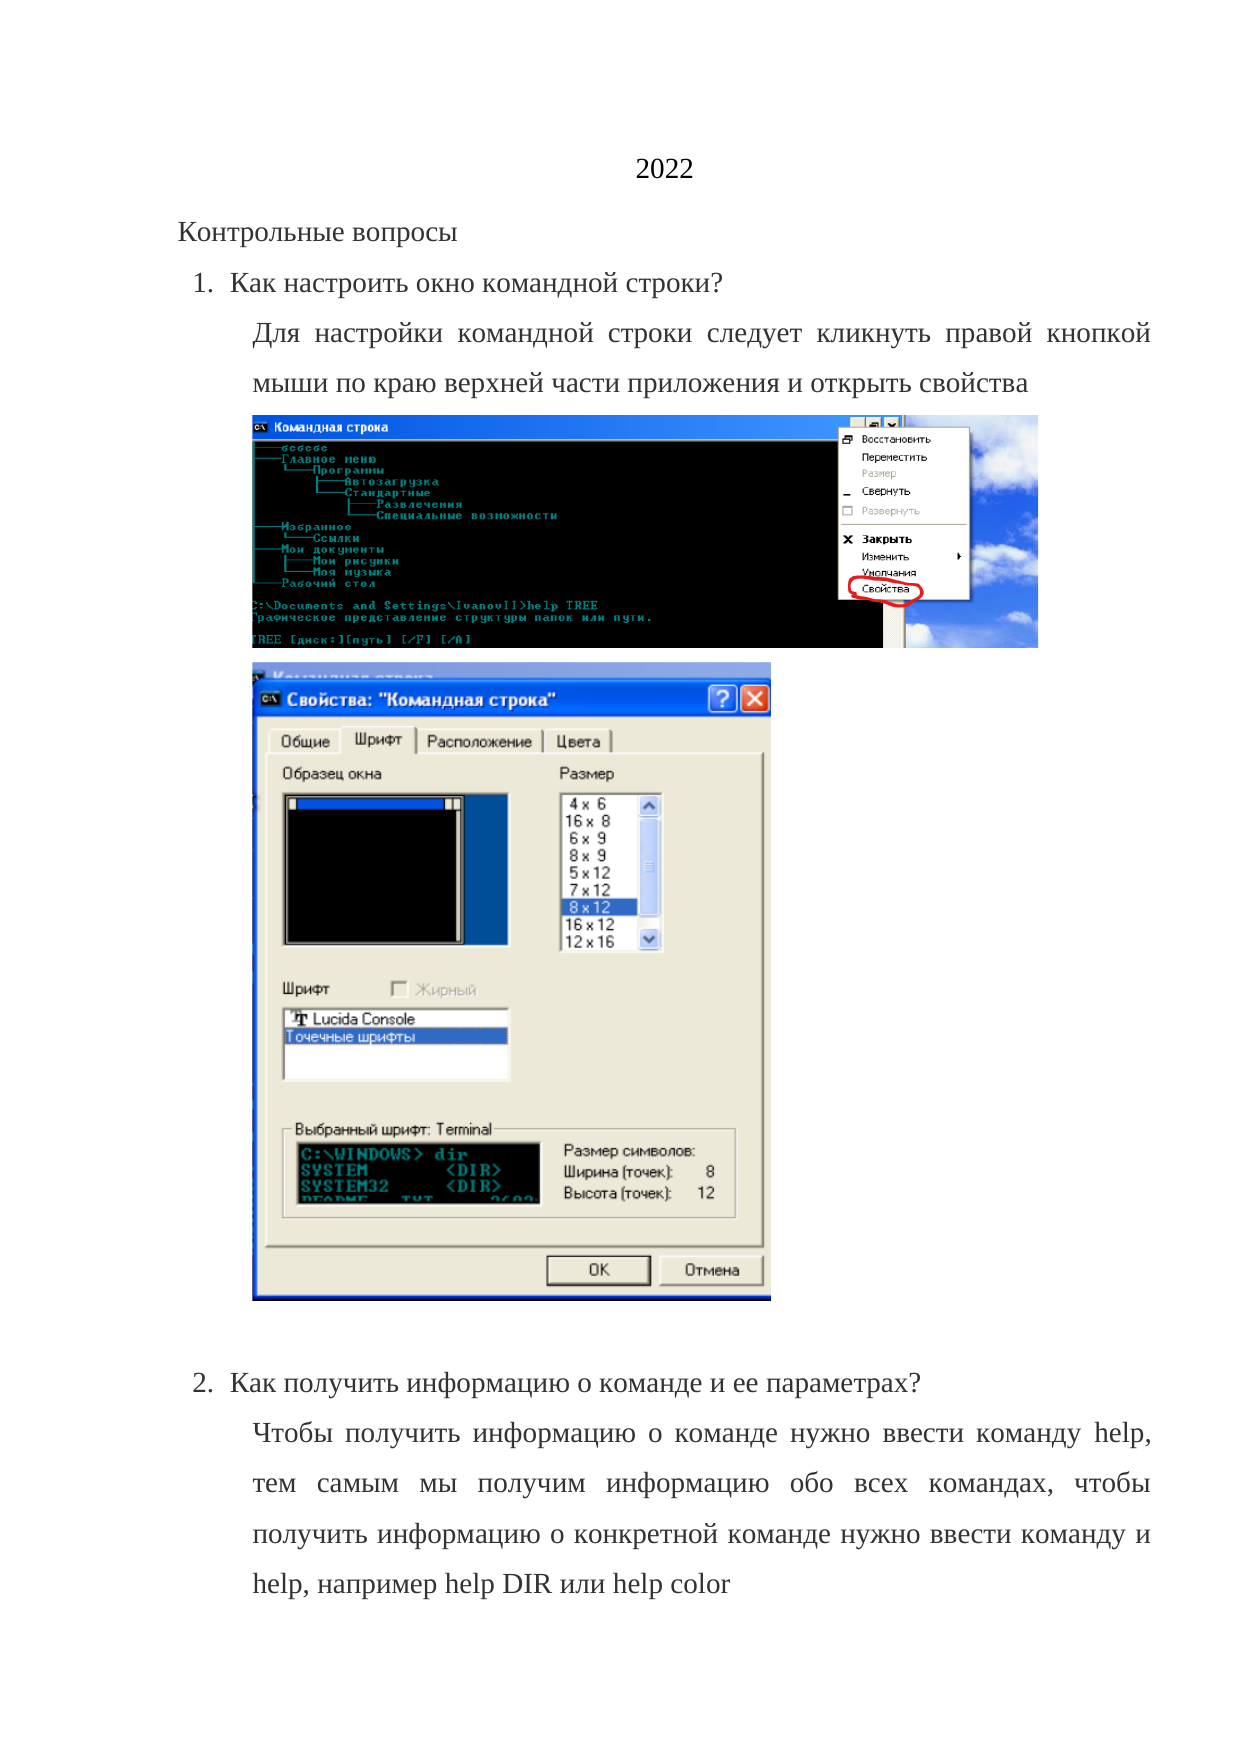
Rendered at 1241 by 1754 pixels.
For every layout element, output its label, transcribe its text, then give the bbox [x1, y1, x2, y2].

list Как получить информацию о команде и ее параметрах? [192, 1365, 1152, 1398]
picture [252, 415, 1039, 648]
text Контрольные вопросы [177, 214, 1152, 248]
subtitle 2022 [177, 118, 1152, 185]
text Чтобы получить информацию о команде нужно ввести команду help, тем самым мы получим информацию обо всех командах, чтобы получить информацию о конкретной команде нужно ввести команду и help, например help DIR или help color [252, 1415, 1152, 1600]
list Как настроить окно командной строки? [192, 265, 1152, 298]
picture [252, 662, 771, 1301]
text Для настройки командной строки следует кликнуть правой кнопкой мыши по краю верхней части приложения и открыть свойства [252, 315, 1152, 399]
